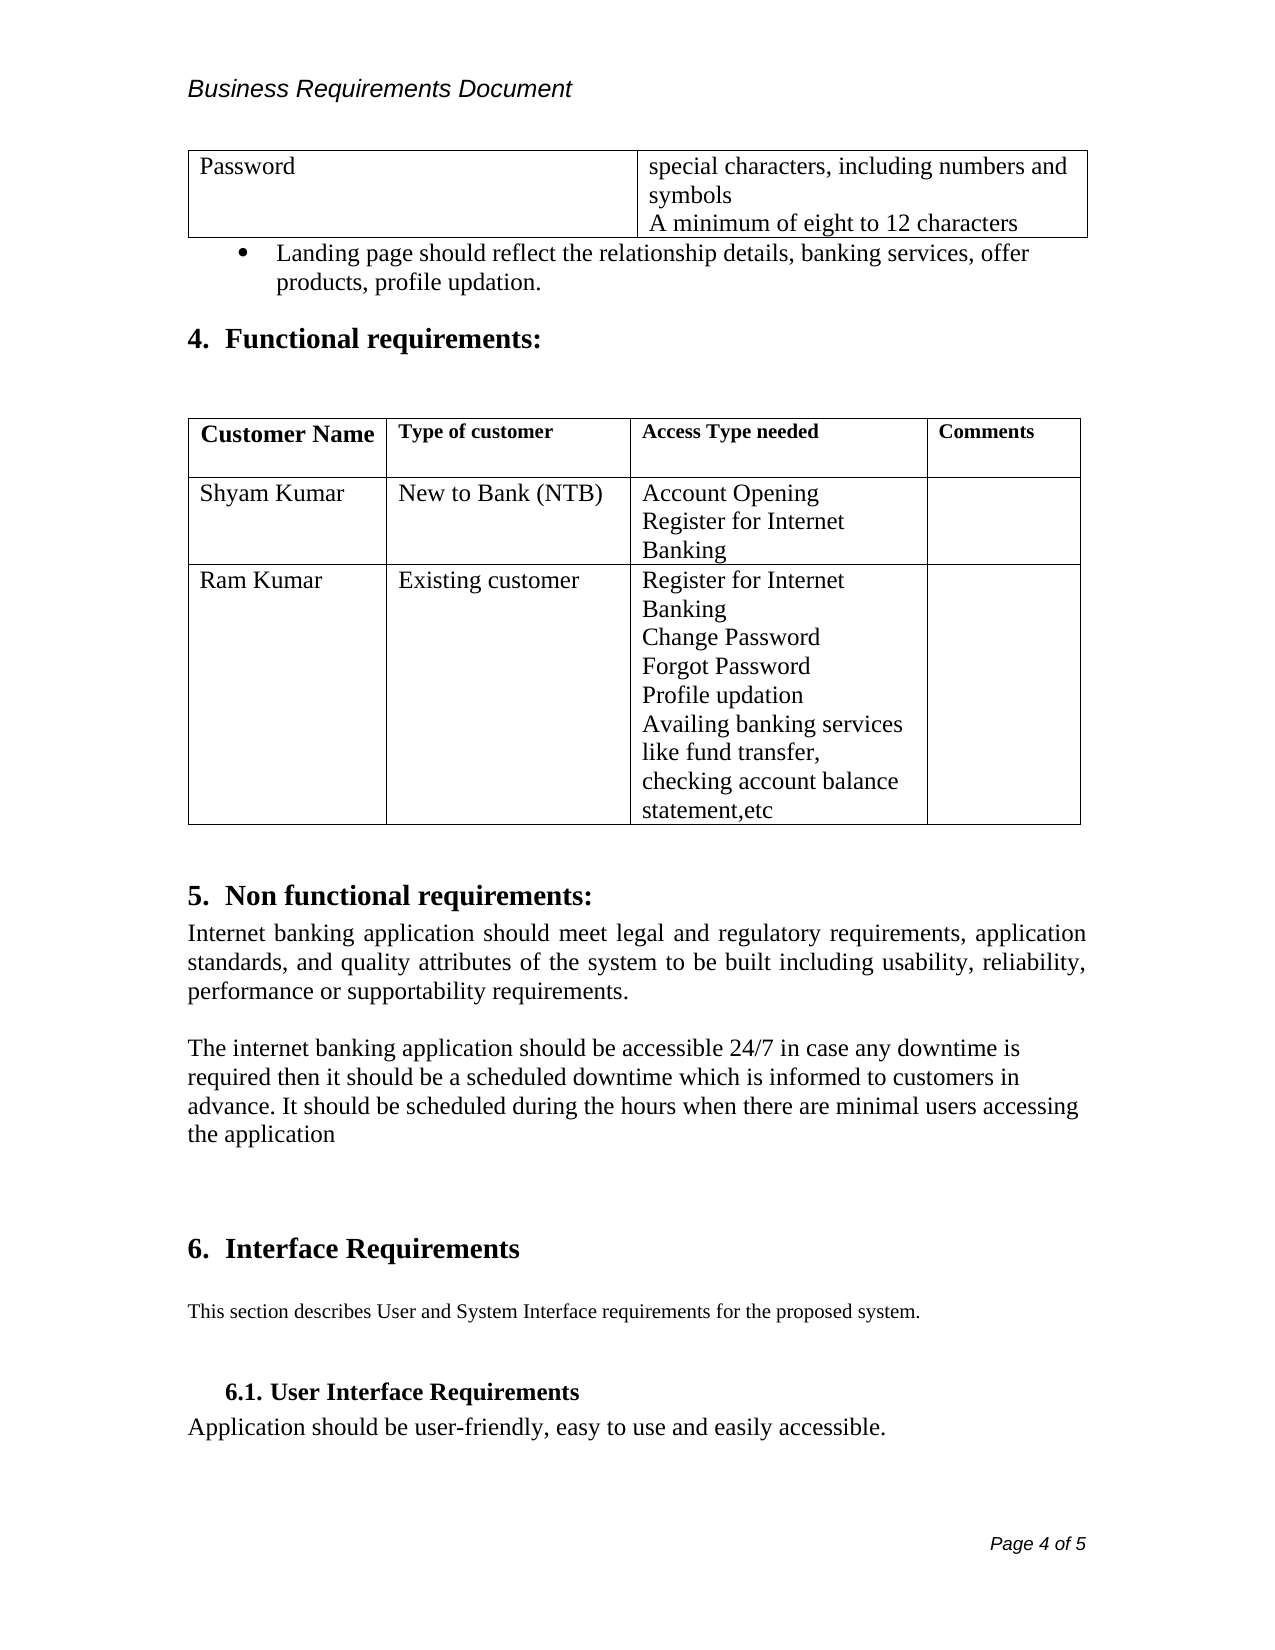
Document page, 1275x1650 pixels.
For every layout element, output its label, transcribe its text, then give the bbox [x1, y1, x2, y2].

text The internet banking application should be accessible 24/7 in case any downtime is required then it should be a scheduled downtime which is informed to customers in advance. It should be scheduled during the hours when there are minimal users accessing the application [187, 1033, 1087, 1148]
table_header Customer Name [189, 419, 386, 477]
text Internet banking application should meet legal and regulatory requirements, application standards, and quality attributes of the system to be built including usability, reliability, performance or supportability requirements. [187, 918, 1087, 1004]
subtitle Interface Requirements [187, 1231, 1087, 1264]
subtitle Non functional requirements: [187, 878, 1087, 912]
subtitle Functional requirements: [187, 321, 1087, 354]
table_cell New to Bank (NTB) [387, 478, 630, 564]
table_cell [928, 478, 1080, 564]
table_cell special characters, including numbers and symbols A minimum of eight to 12 characters [638, 151, 1087, 237]
text Application should be user-friendly, easy to use and easily accessible. [187, 1412, 1087, 1441]
table_cell Ram Kumar [189, 565, 386, 824]
table_cell Account Opening Register for Internet Banking [631, 478, 927, 564]
table_cell Existing customer [387, 565, 630, 824]
subtitle User Interface Requirements [225, 1377, 1087, 1406]
table_cell Register for Internet Banking Change Password Forgot Password Profile updation Availing banking services like fund transfer, checking account balance statement,etc [631, 565, 927, 824]
list Landing page should reflect the relationship details, banking services, offer products, profile updation. [239, 238, 1087, 296]
table_cell Password [189, 151, 637, 237]
table_cell Shyam Kumar [189, 478, 386, 564]
table_header Comments [928, 419, 1080, 477]
table_header Type of customer [387, 419, 630, 477]
table_header Access Type needed [631, 419, 927, 477]
table_cell [928, 565, 1080, 824]
text This section describes User and System Interface requirements for the proposed system. [187, 1299, 1087, 1323]
